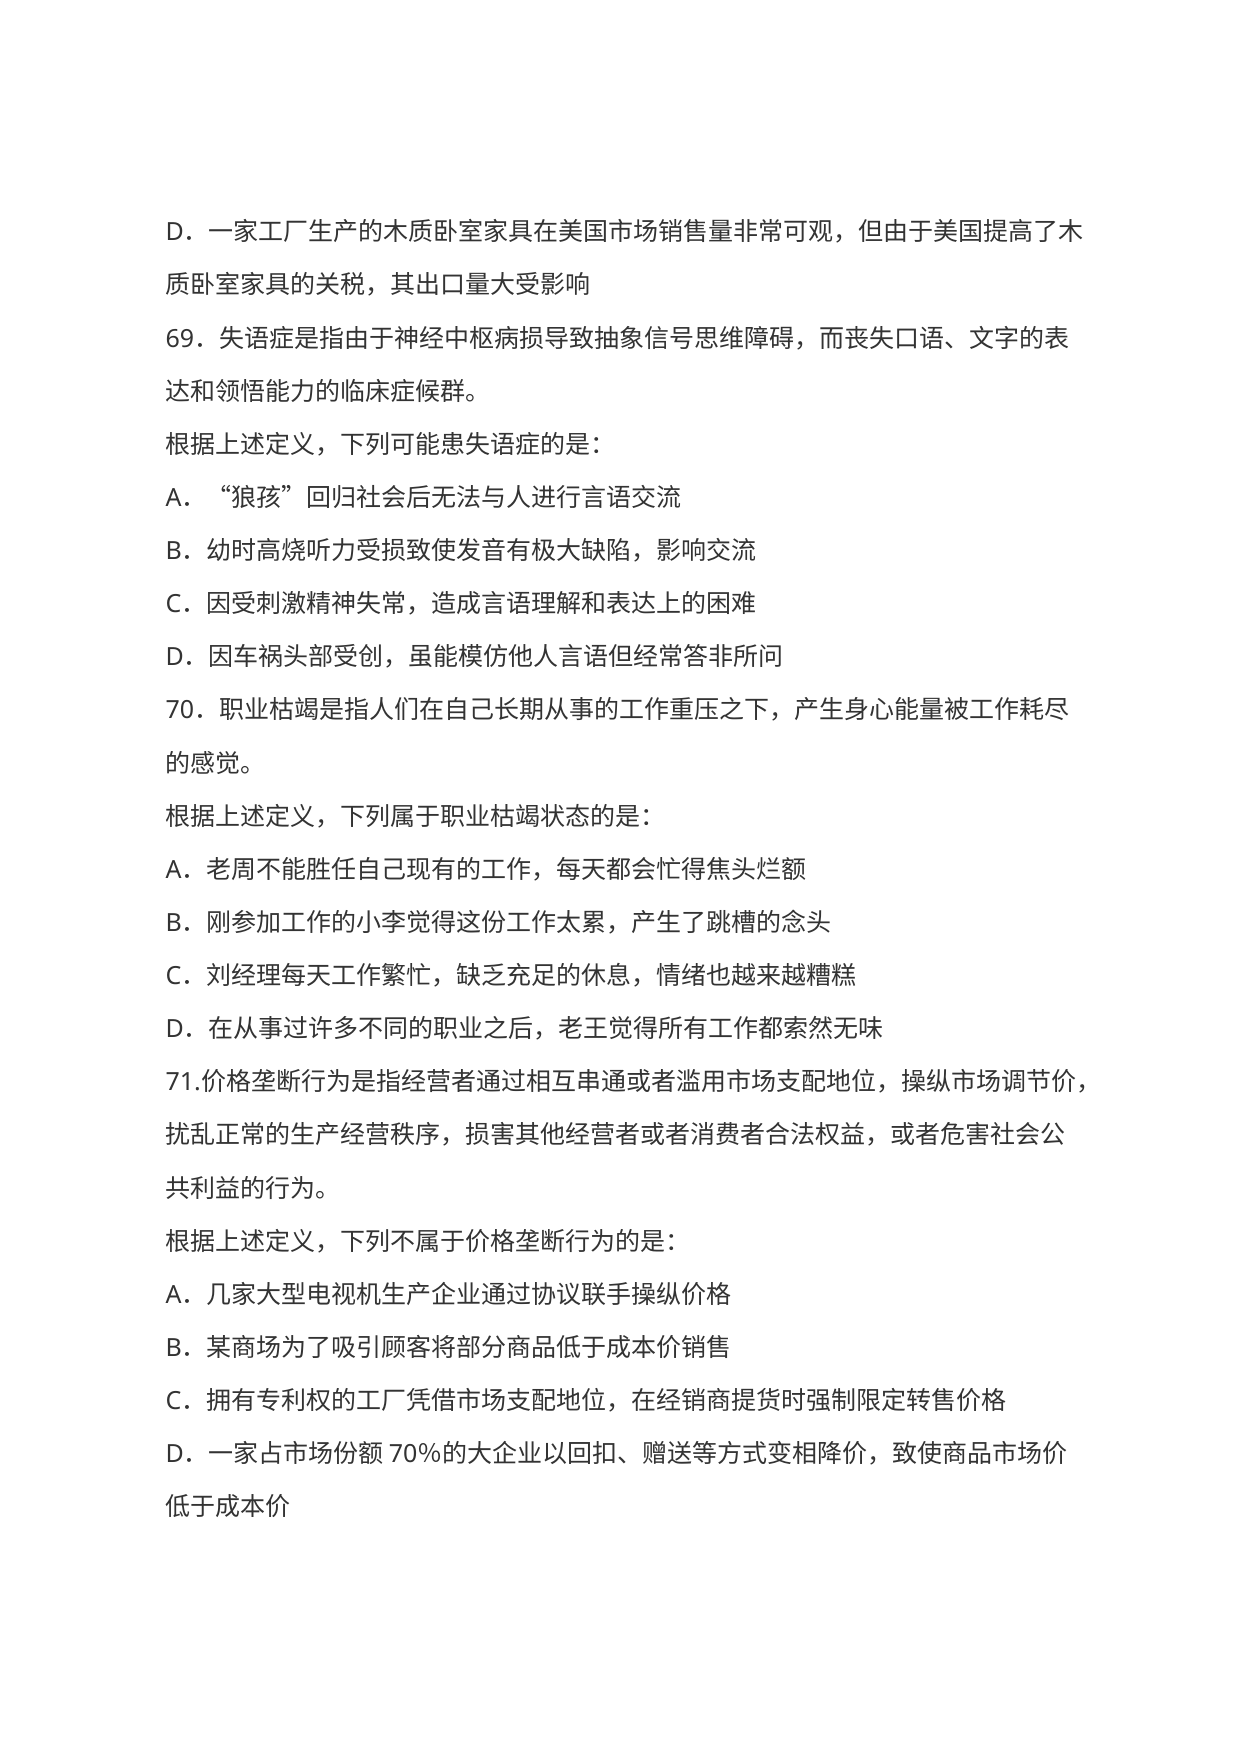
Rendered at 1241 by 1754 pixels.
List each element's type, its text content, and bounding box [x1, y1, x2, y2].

text D．在从事过许多不同的职业之后，老王觉得所有工作都索然无味 [165, 992, 1087, 1045]
text C．因受刺激精神失常，造成言语理解和表达上的困难 [165, 567, 1087, 620]
text C．拥有专利权的工厂凭借市场支配地位，在经销商提货时强制限定转售价格 [165, 1364, 1087, 1417]
text C．刘经理每天工作繁忙，缺乏充足的休息，情绪也越来越糟糕 [165, 939, 1087, 992]
text 根据上述定义，下列可能患失语症的是： [165, 407, 1087, 461]
text 根据上述定义，下列属于职业枯竭状态的是： [165, 779, 1087, 832]
text 71.价格垄断行为是指经营者通过相互串通或者滥用市场支配地位，操纵市场调节价，扰乱正常的生产经营秩序，损害其他经营者或者消费者合法权益，或者危害社会公共利益的行为。 [165, 1045, 1087, 1204]
text D．因车祸头部受创，虽能模仿他人言语但经常答非所问 [165, 620, 1087, 673]
text 根据上述定义，下列不属于价格垄断行为的是： [165, 1204, 1087, 1257]
text A．老周不能胜任自己现有的工作，每天都会忙得焦头烂额 [165, 832, 1087, 886]
text A．几家大型电视机生产企业通过协议联手操纵价格 [165, 1257, 1087, 1311]
text 70．职业枯竭是指人们在自己长期从事的工作重压之下，产生身心能量被工作耗尽的感觉。 [165, 673, 1087, 779]
text B．某商场为了吸引顾客将部分商品低于成本价销售 [165, 1311, 1087, 1364]
text 69．失语症是指由于神经中枢病损导致抽象信号思维障碍，而丧失口语、文字的表达和领悟能力的临床症候群。 [165, 301, 1087, 407]
text A．“狼孩”回归社会后无法与人进行言语交流 [165, 461, 1087, 514]
text D．一家占市场份额70％的大企业以回扣、赠送等方式变相降价，致使商品市场价低于成本价 [165, 1417, 1087, 1523]
text B．刚参加工作的小李觉得这份工作太累，产生了跳槽的念头 [165, 886, 1087, 939]
text D．一家工厂生产的木质卧室家具在美国市场销售量非常可观，但由于美国提高了木质卧室家具的关税，其出口量大受影响 [165, 195, 1087, 301]
text B．幼时高烧听力受损致使发音有极大缺陷，影响交流 [165, 514, 1087, 567]
